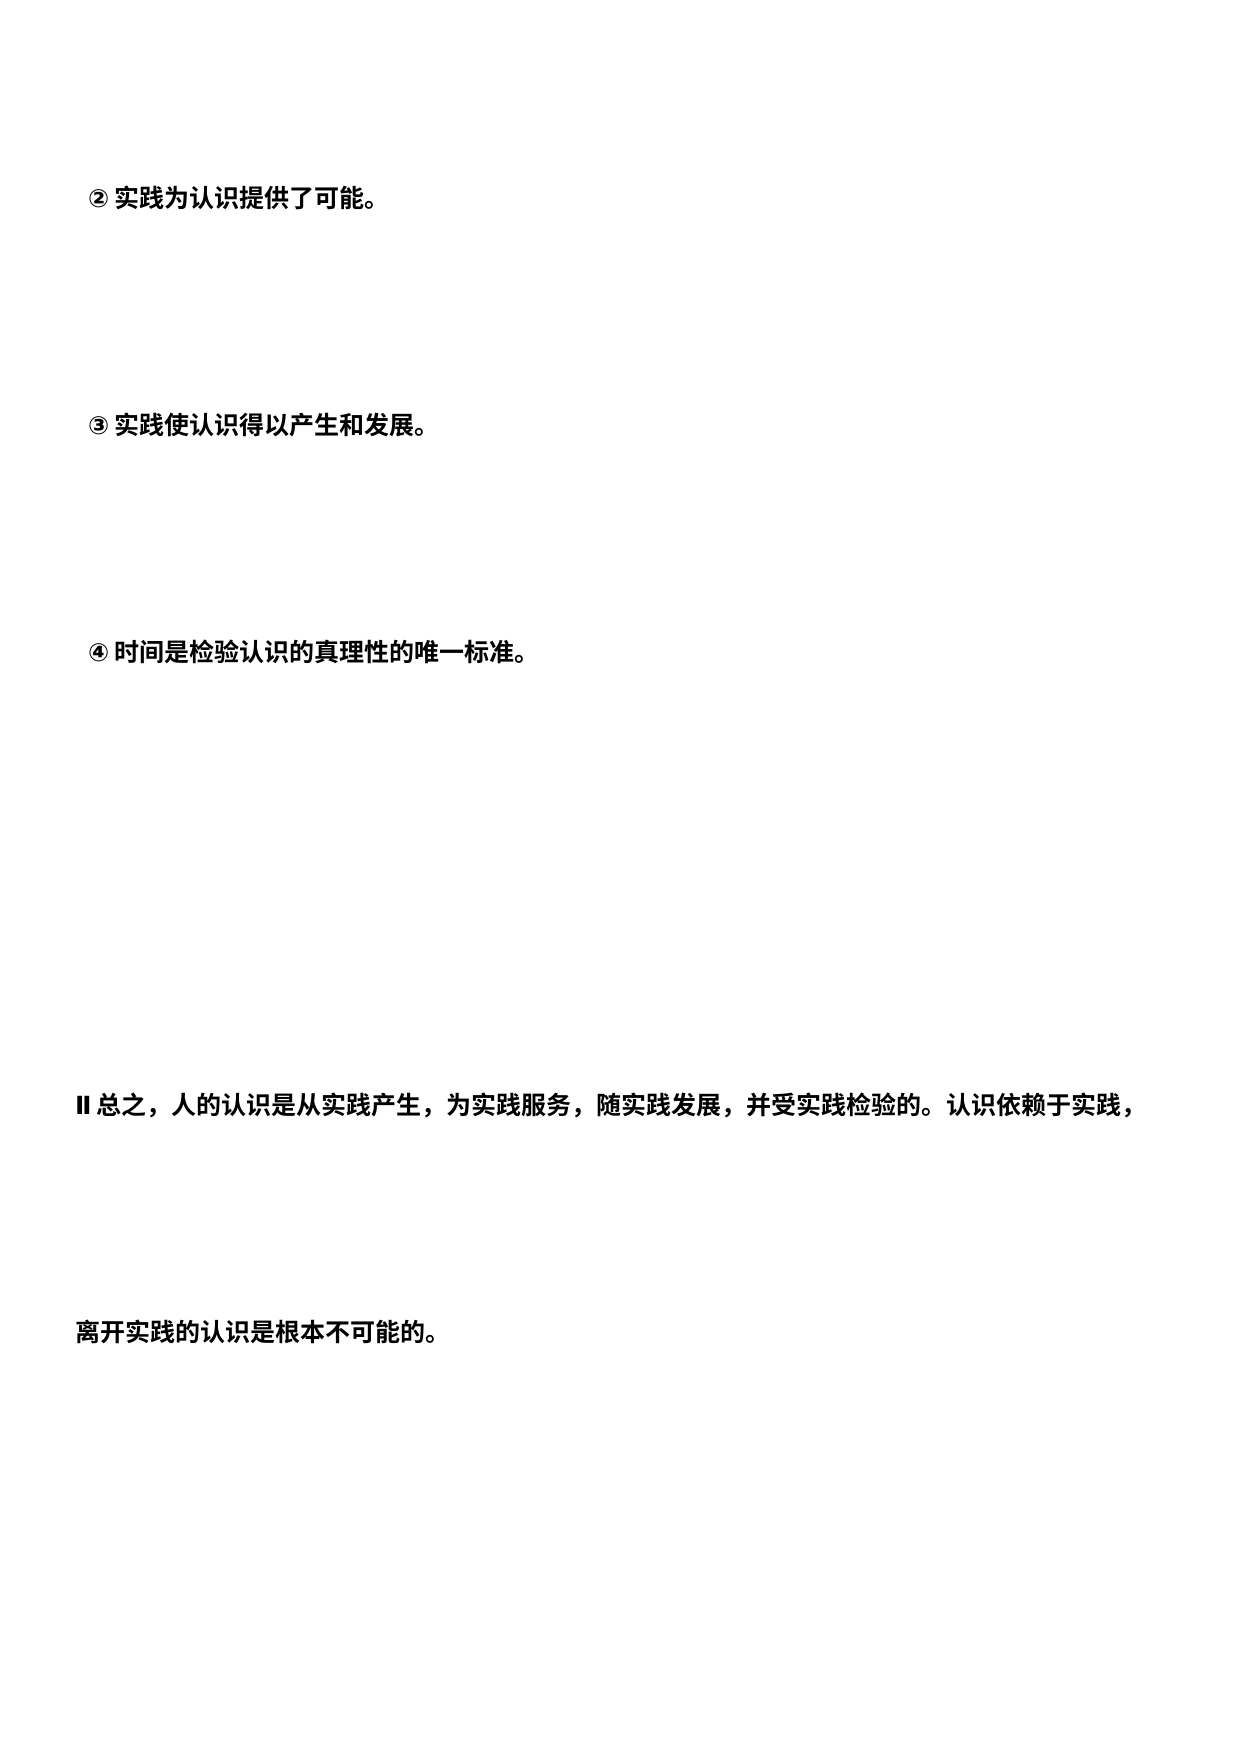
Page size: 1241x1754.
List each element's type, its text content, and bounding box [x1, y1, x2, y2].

text ③实践使认识得以产生和发展。 [75, 310, 1165, 537]
text ②实践为认识提供了可能。 [75, 84, 1165, 310]
text Ⅱ总之，人的认识是从实践产生，为实践服务，随实践发展，并受实践检验的。认识依赖于实践，离开实践的认识是根本不可能的。 [75, 990, 1165, 1444]
text ④时间是检验认识的真理性的唯一标准。 [75, 537, 1165, 764]
